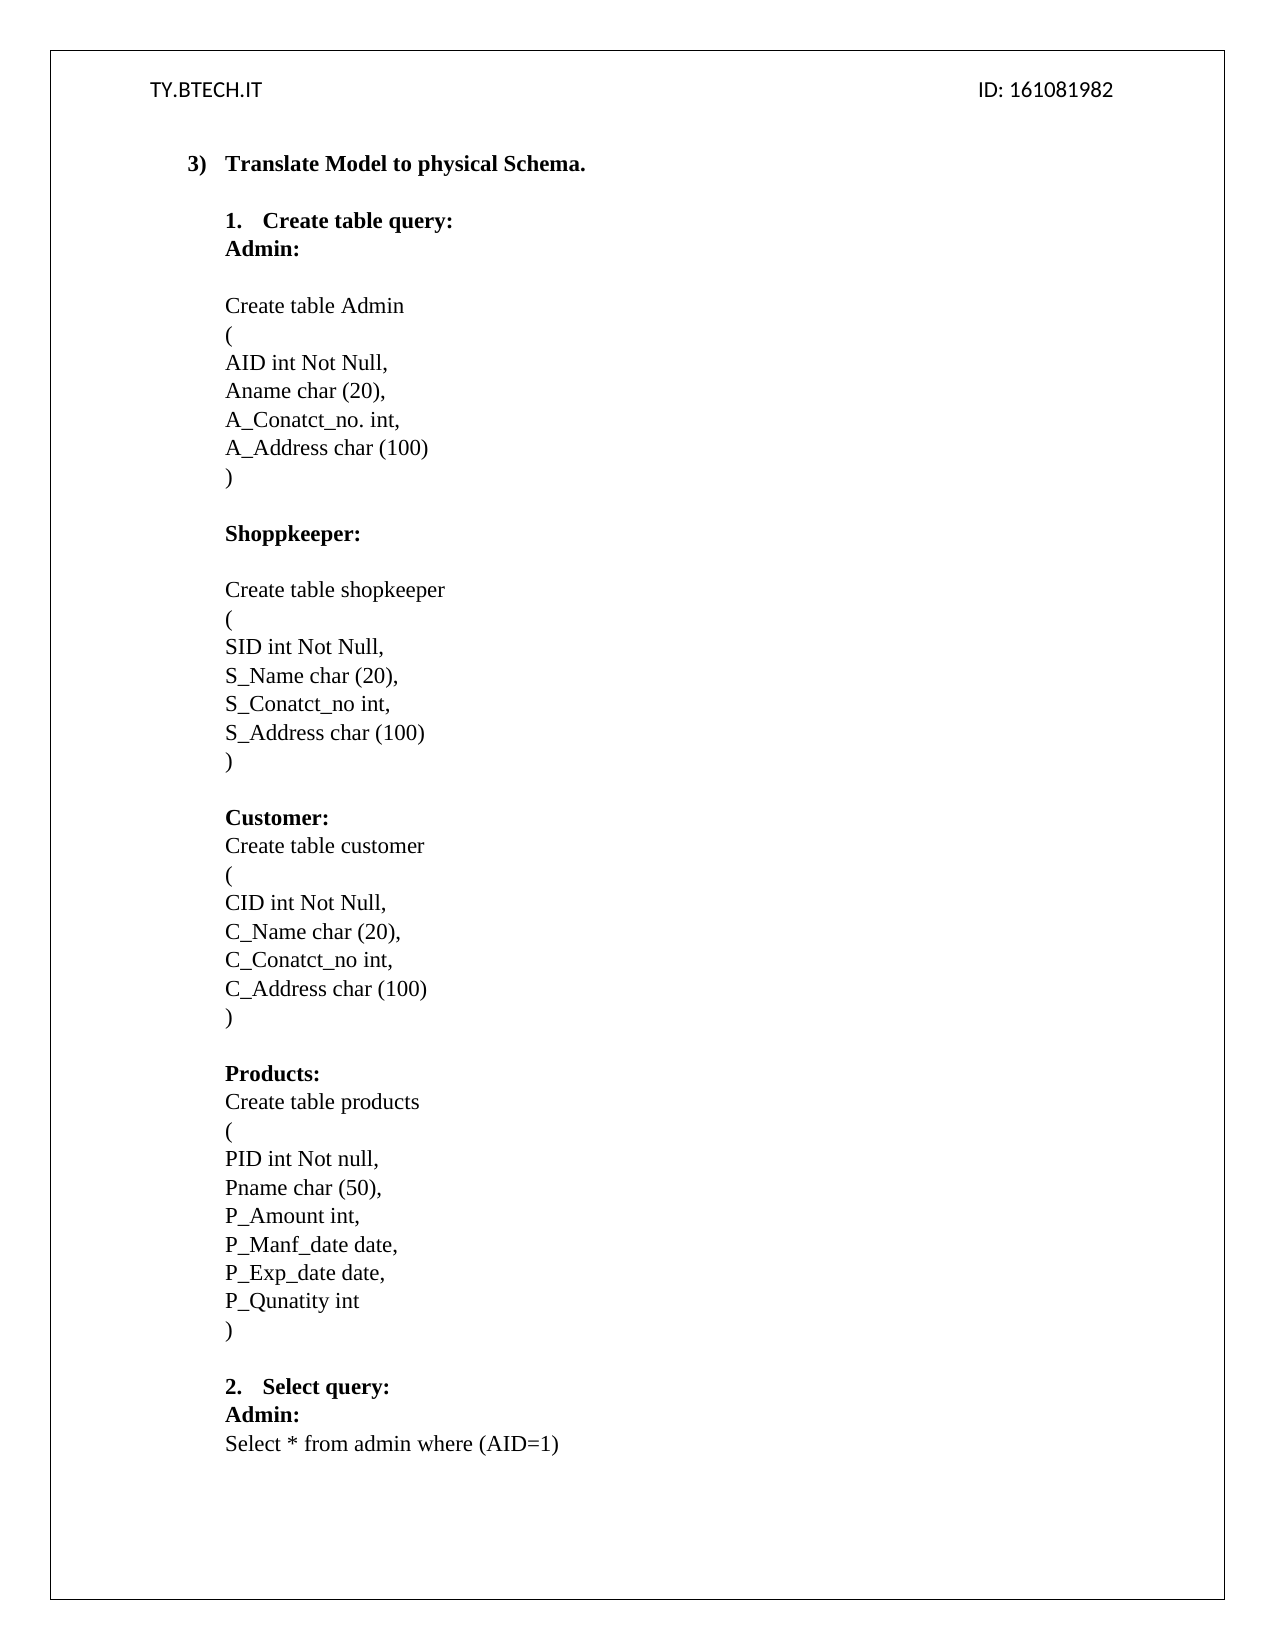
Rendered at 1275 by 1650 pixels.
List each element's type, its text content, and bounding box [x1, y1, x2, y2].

list Translate Model to physical Schema. [187, 150, 1125, 176]
list Create table shopkeeper [225, 577, 1125, 603]
list S_Address char (100) [225, 719, 1125, 745]
list Select * from admin where (AID=1) [225, 1430, 1125, 1456]
list ( [225, 321, 1125, 347]
list ) [225, 1003, 1125, 1029]
list Admin: [225, 1401, 1125, 1428]
list Create table Admin [225, 292, 1125, 318]
list ) [225, 1316, 1125, 1342]
list Admin: [225, 235, 1125, 262]
list ( [225, 1117, 1125, 1143]
list P_Manf_date date, [225, 1231, 1125, 1257]
list A_Address char (100) [225, 434, 1125, 461]
list C_Conatct_no int, [225, 946, 1125, 973]
list ( [225, 605, 1125, 631]
list CID int Not Null, [225, 889, 1125, 916]
list Customer: [225, 804, 1125, 830]
list C_Name char (20), [225, 918, 1125, 944]
list Create table customer [225, 832, 1125, 859]
list S_Conatct_no int, [225, 690, 1125, 717]
list ) [225, 463, 1125, 489]
list Create table products [225, 1088, 1125, 1115]
list Shoppkeeper: [225, 520, 1125, 546]
list Create table query: [225, 207, 1125, 233]
list C_Address char (100) [225, 975, 1125, 1001]
list Products: [225, 1060, 1125, 1086]
list P_Qunatity int [225, 1287, 1125, 1314]
list Select query: [225, 1373, 1125, 1399]
list ) [225, 747, 1125, 773]
list SID int Not Null, [225, 633, 1125, 660]
list A_Conatct_no. int, [225, 406, 1125, 432]
list S_Name char (20), [225, 662, 1125, 688]
list Aname char (20), [225, 377, 1125, 404]
list PID int Not null, [225, 1145, 1125, 1172]
list ( [225, 861, 1125, 887]
list Pname char (50), [225, 1174, 1125, 1200]
list P_Amount int, [225, 1202, 1125, 1228]
list AID int Not Null, [225, 349, 1125, 375]
list P_Exp_date date, [225, 1259, 1125, 1285]
